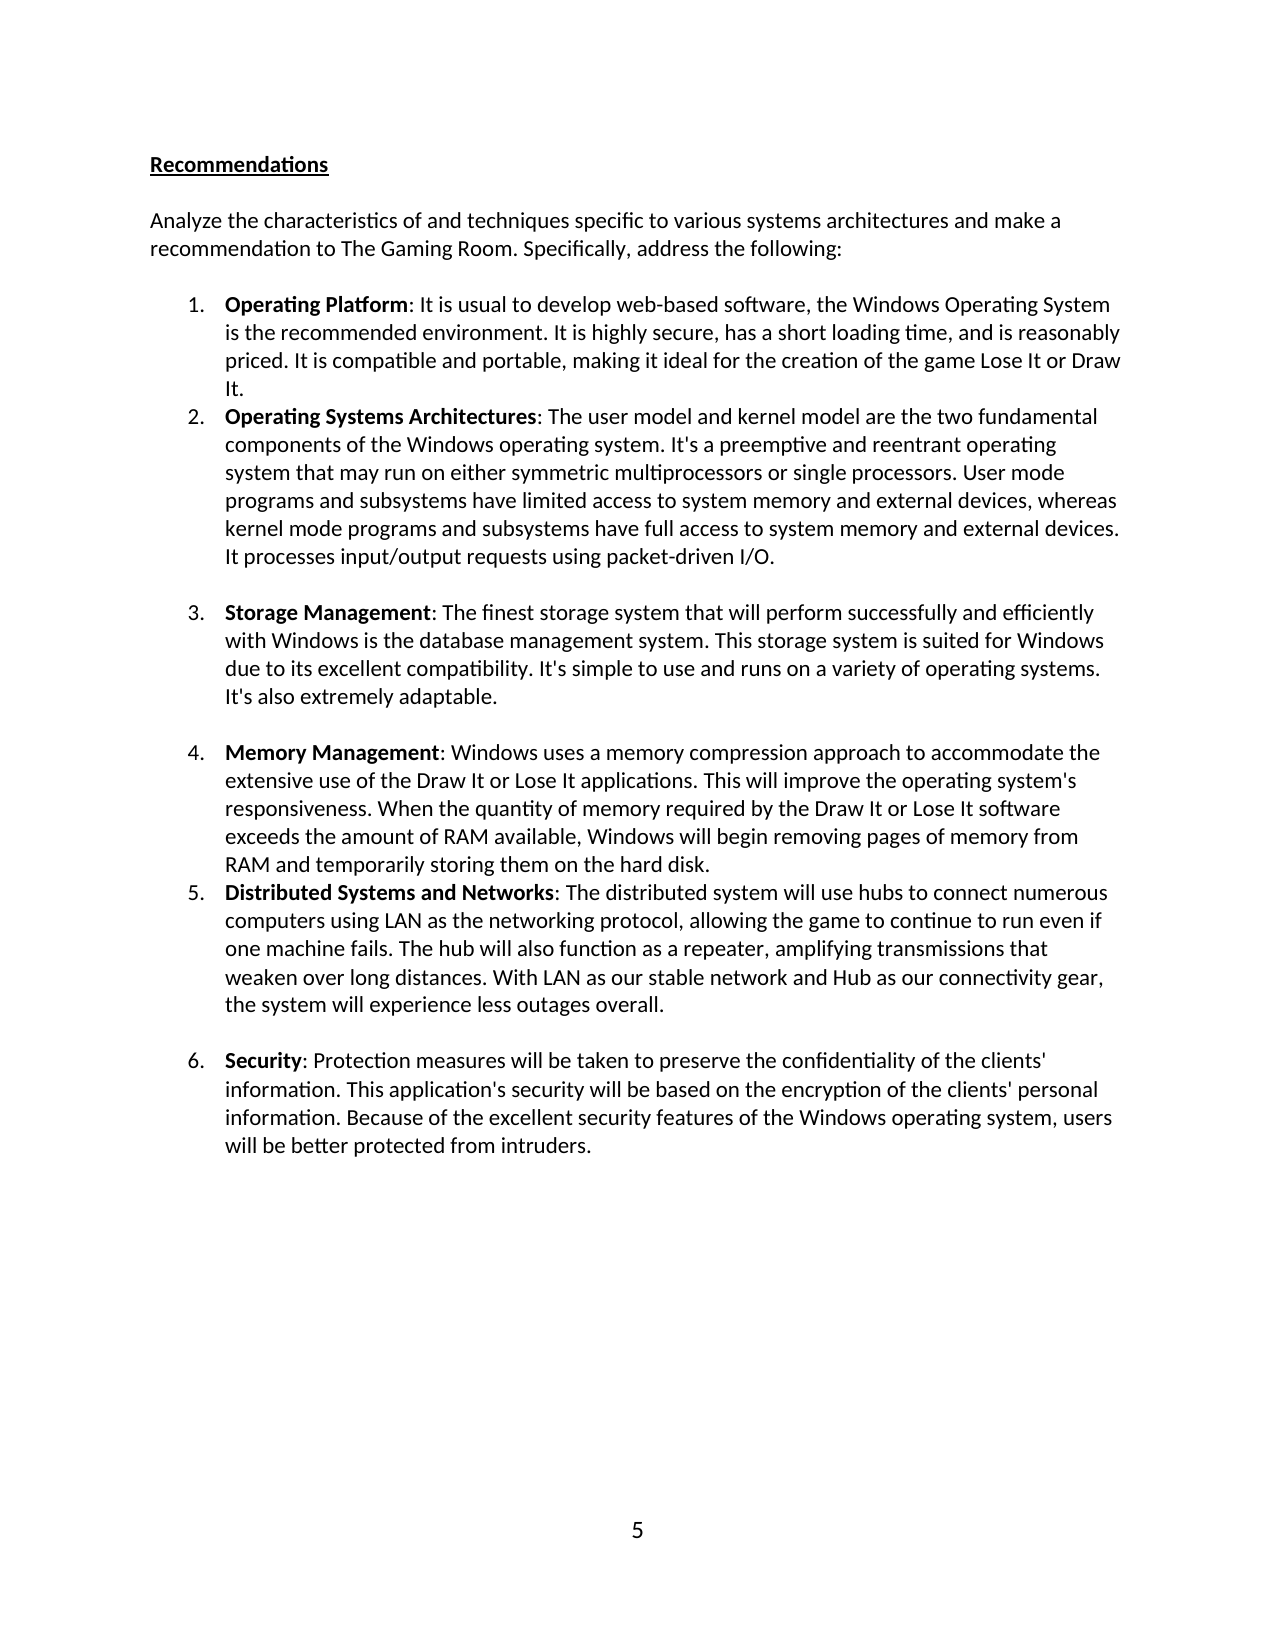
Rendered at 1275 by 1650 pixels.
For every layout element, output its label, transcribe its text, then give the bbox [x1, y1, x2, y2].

list Distributed Systems and Networks: The distributed system will use hubs to connect numerous computers using LAN as the networking protocol, allowing the game to continue to run even if one machine fails. The hub will also function as a repeater, amplifying transmissions that weaken over long distances. With LAN as our stable network and Hub as our connectivity gear, the system will experience less outages overall. [187, 878, 1125, 1019]
subtitle Recommendations [150, 150, 1125, 178]
list Security: Protection measures will be taken to preserve the confidentiality of the clients' information. This application's security will be based on the encryption of the clients' personal information. Because of the excellent security features of the Windows operating system, users will be better protected from intruders. [187, 1047, 1125, 1159]
list Storage Management: The finest storage system that will perform successfully and efficiently with Windows is the database management system. This storage system is suited for Windows due to its excellent compatibility. It's simple to use and runs on a variety of operating systems. It's also extremely adaptable. [187, 598, 1125, 710]
list Operating Platform: It is usual to develop web-based software, the Windows Operating System is the recommended environment. It is highly secure, has a short loading time, and is reasonably priced. It is compatible and portable, making it ideal for the creation of the game Lose It or Draw It. [187, 290, 1125, 402]
list Memory Management: Windows uses a memory compression approach to accommodate the extensive use of the Draw It or Lose It applications. This will improve the operating system's responsiveness. When the quantity of memory required by the Draw It or Lose It software exceeds the amount of RAM available, Windows will begin removing pages of memory from RAM and temporarily storing them on the hard disk. [187, 738, 1125, 878]
list Operating Systems Architectures: The user model and kernel model are the two fundamental components of the Windows operating system. It's a preemptive and reentrant operating system that may run on either symmetric multiprocessors or single processors. User mode programs and subsystems have limited access to system memory and external devices, whereas kernel mode programs and subsystems have full access to system memory and external devices. It processes input/output requests using packet-driven I/O. [187, 402, 1125, 570]
text Analyze the characteristics of and techniques specific to various systems architectures and make a recommendation to The Gaming Room. Specifically, address the following: [150, 206, 1125, 262]
